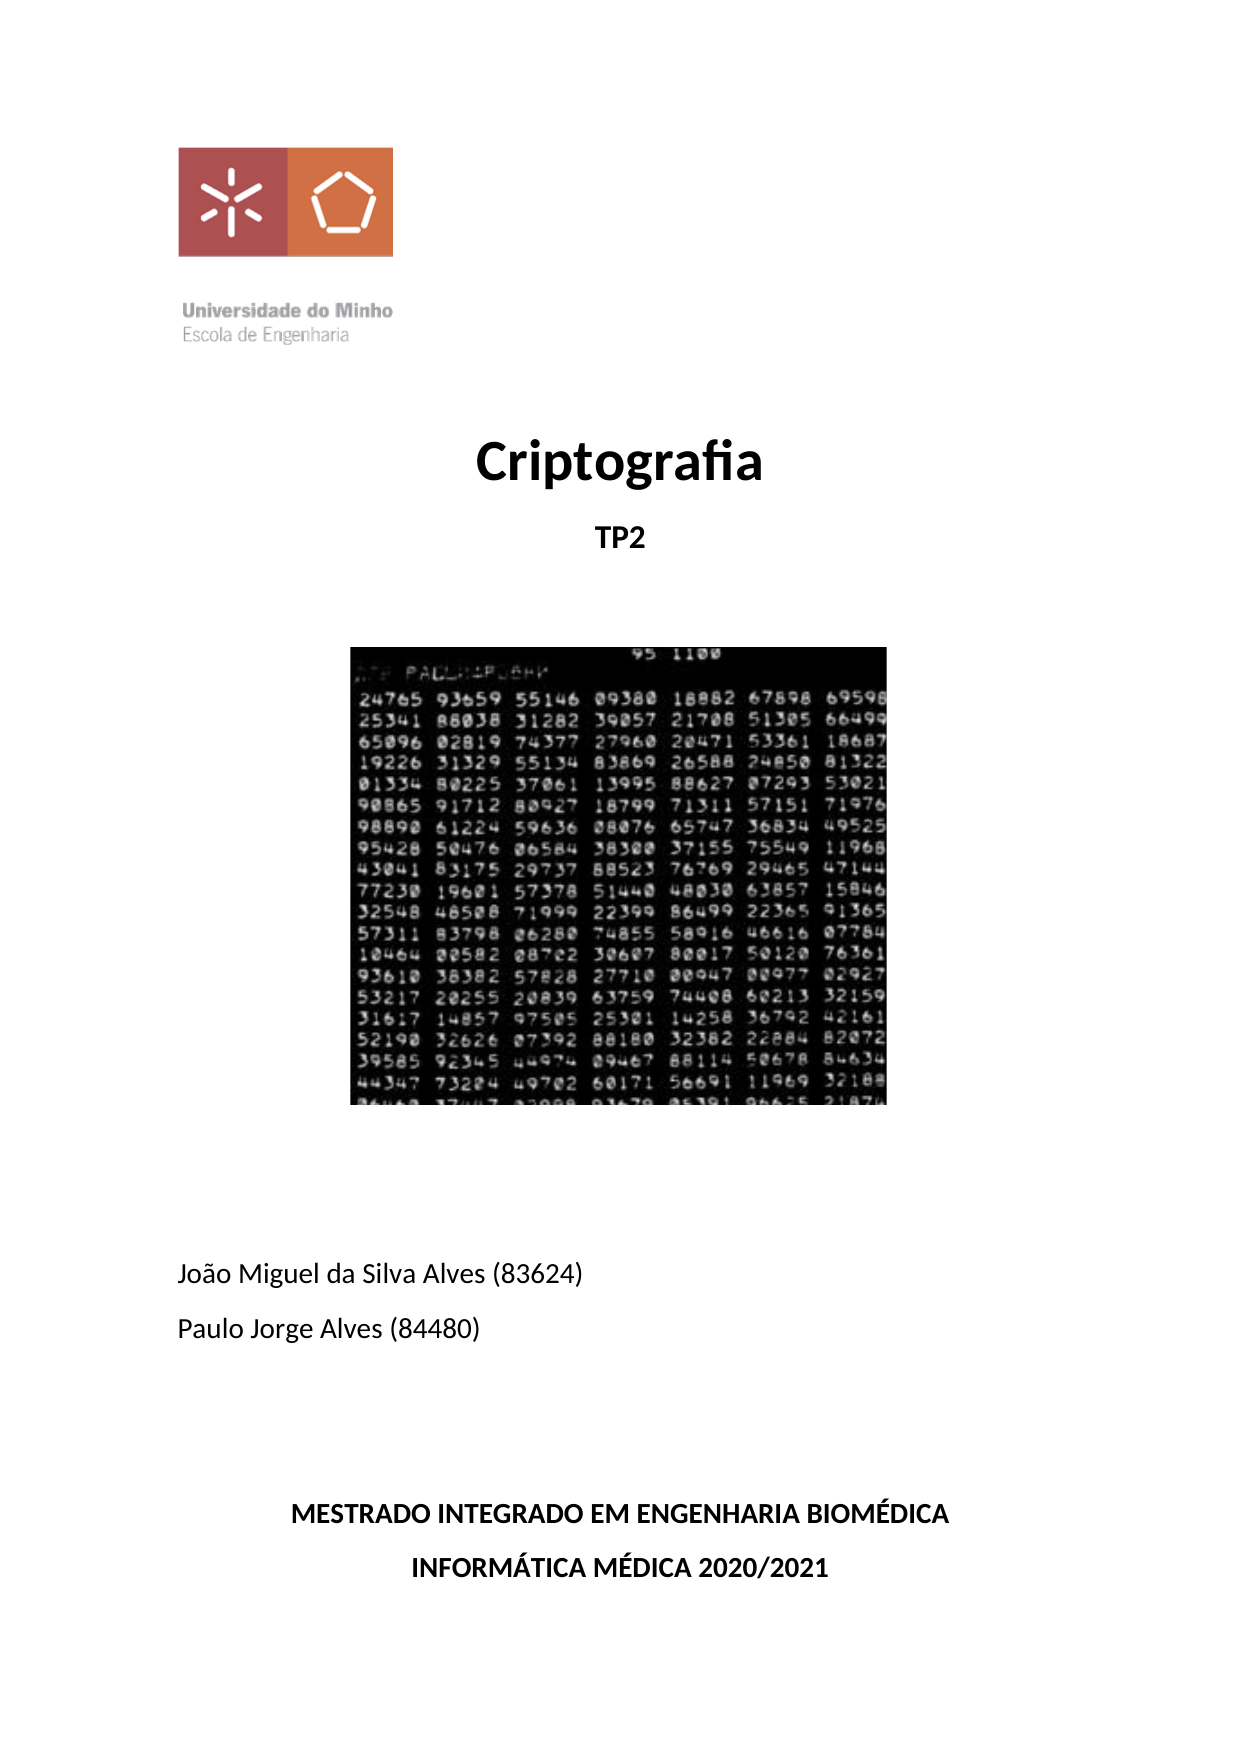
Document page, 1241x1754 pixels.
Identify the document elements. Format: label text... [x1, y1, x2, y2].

text TP2 [177, 516, 1063, 557]
text Criptografia [177, 424, 1063, 495]
text INFORMÁTICA MÉDICA 2020/2021 [177, 1549, 1063, 1585]
text João Miguel da Silva Alves (83624) [177, 1256, 1063, 1291]
picture [177, 147, 393, 344]
text MESTRADO INTEGRADO EM ENGENHARIA BIOMÉDICA [177, 1495, 1063, 1530]
text Paulo Jorge Alves (84480) [177, 1310, 1063, 1346]
picture [349, 647, 886, 1103]
